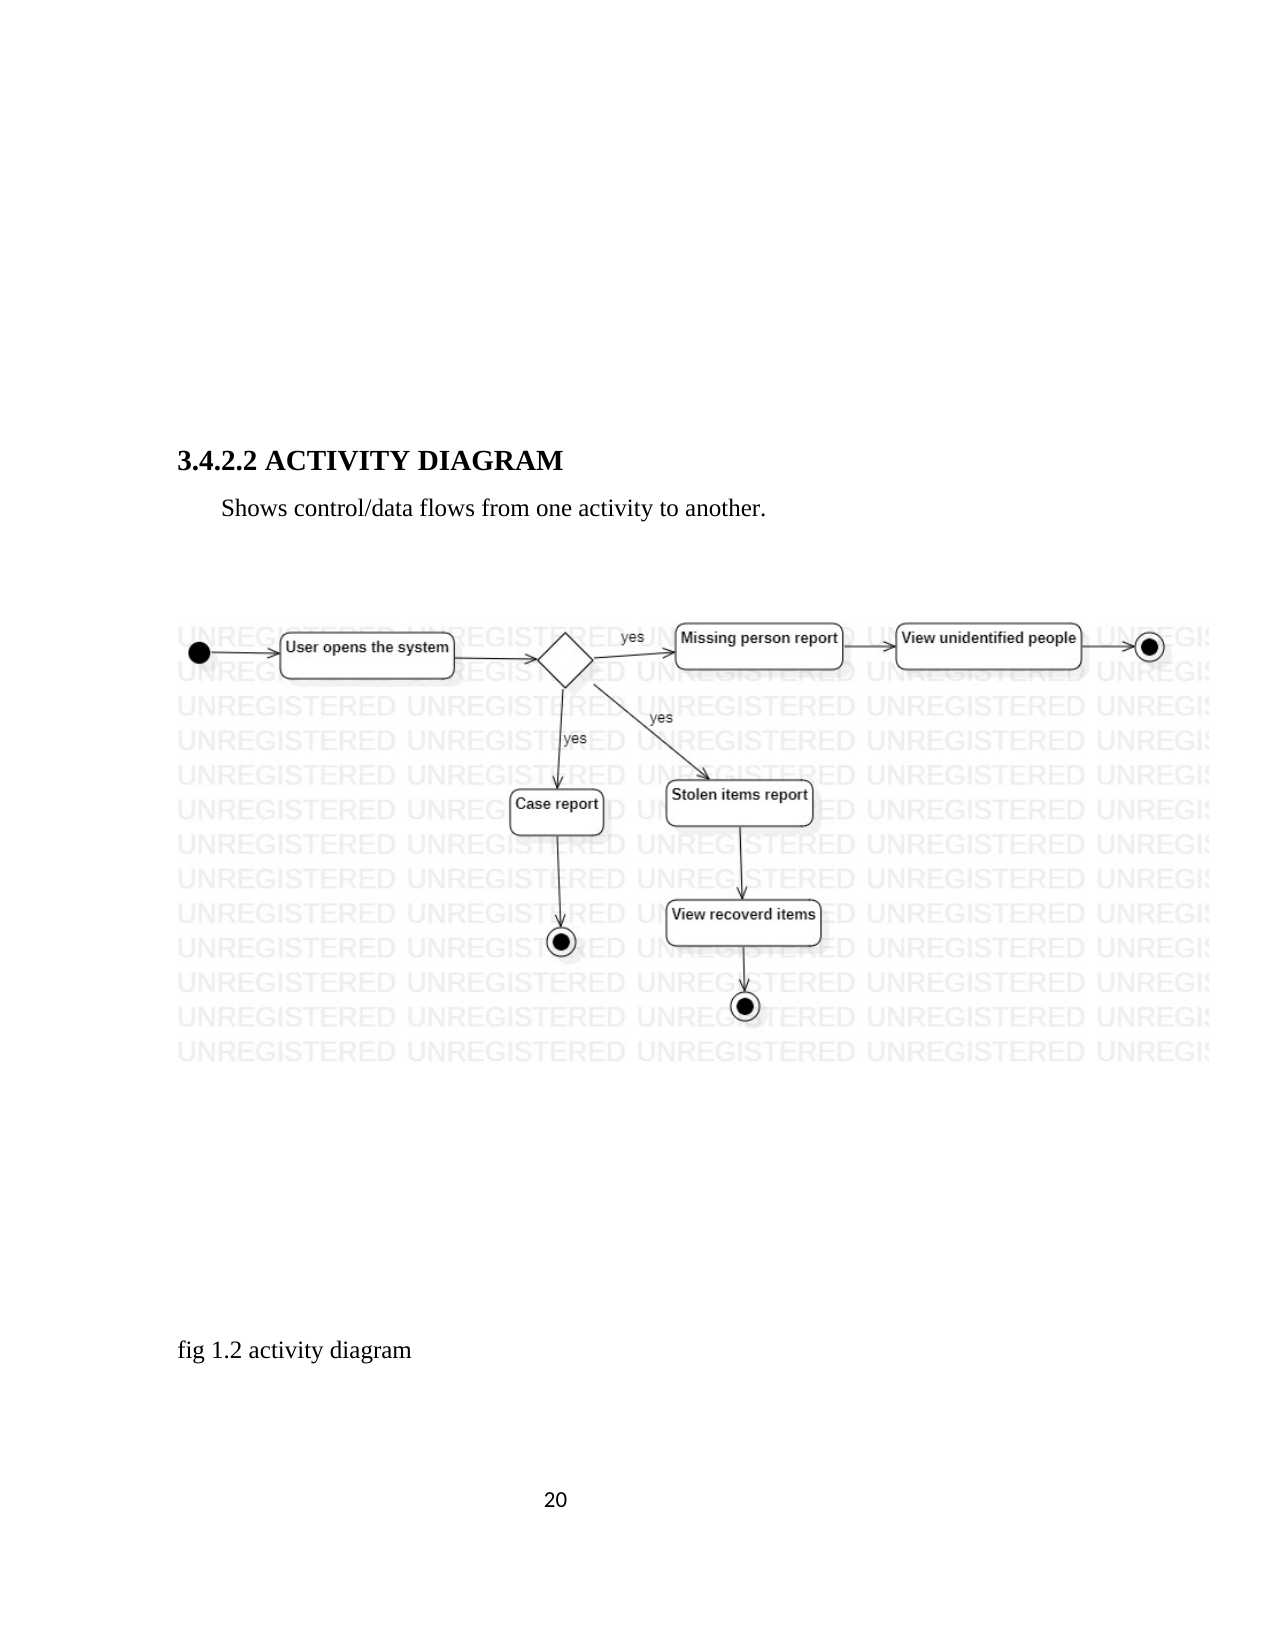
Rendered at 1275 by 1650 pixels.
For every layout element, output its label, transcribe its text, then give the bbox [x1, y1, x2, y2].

picture [177, 612, 1210, 1067]
text Shows control/data flows from one activity to another. [177, 493, 1210, 522]
text fig 1.2 activity diagram [177, 1335, 1210, 1364]
subtitle 3.4.2.2 Activity Diagram [177, 443, 1210, 476]
